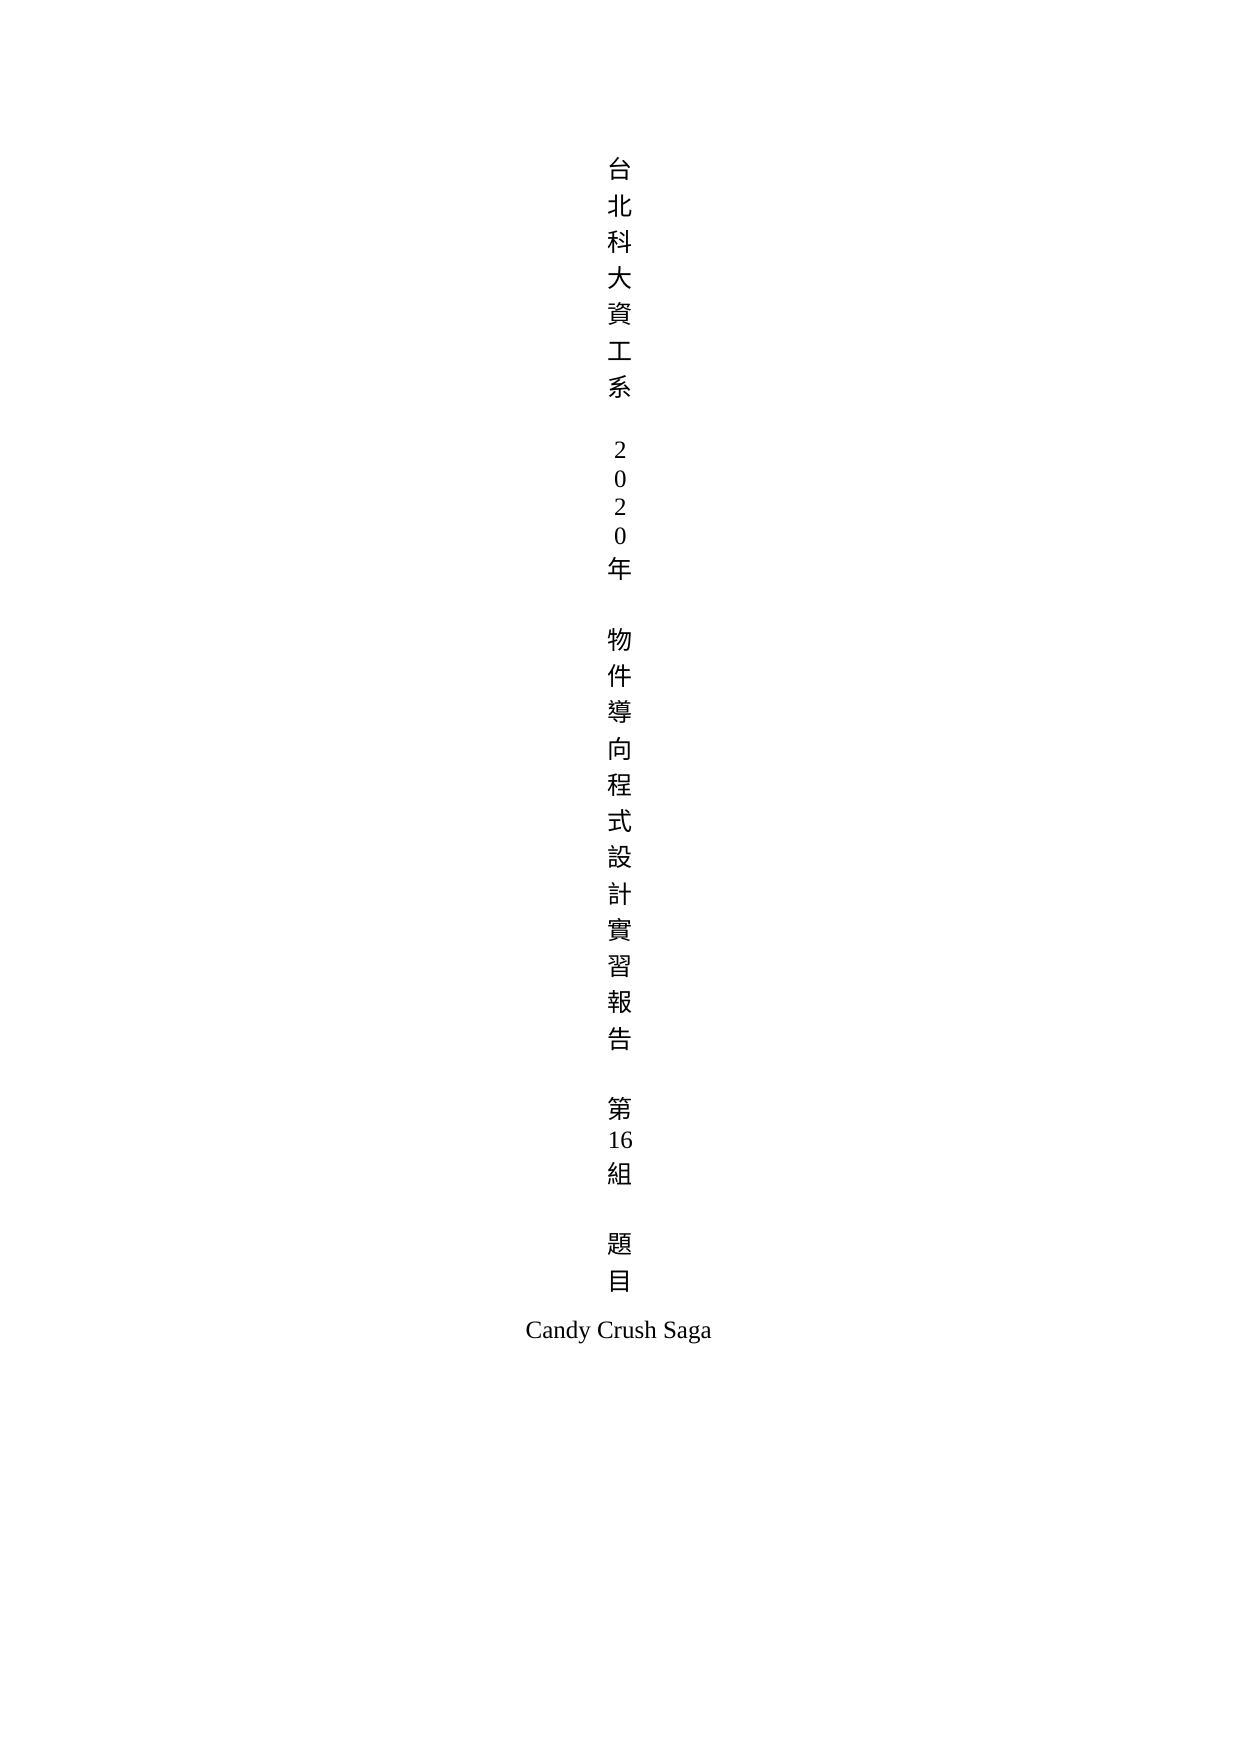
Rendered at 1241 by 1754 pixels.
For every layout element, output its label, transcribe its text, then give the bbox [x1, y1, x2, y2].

text 台 [187, 150, 1053, 186]
text 實 [187, 910, 1053, 947]
text 報 [187, 983, 1053, 1019]
text 資 [187, 295, 1053, 331]
text 2 [187, 492, 1053, 521]
text 16 [187, 1126, 1053, 1154]
text 告 [187, 1019, 1053, 1055]
text 0 [187, 464, 1053, 492]
text 年 [187, 550, 1053, 586]
text 件 [187, 657, 1053, 693]
text 大 [187, 259, 1053, 295]
text 設 [187, 838, 1053, 874]
text 式 [187, 802, 1053, 838]
text 向 [187, 729, 1053, 765]
text 導 [187, 693, 1053, 729]
text 目 [187, 1261, 1053, 1297]
text 習 [187, 947, 1053, 983]
text 第 [187, 1089, 1053, 1126]
text 2 [187, 435, 1053, 464]
text 科 [187, 222, 1053, 259]
text 組 [187, 1154, 1053, 1191]
text 工 [187, 331, 1053, 367]
text 北 [187, 186, 1053, 222]
text 題 [187, 1225, 1053, 1261]
text 物 [187, 620, 1053, 657]
text 0 [187, 521, 1053, 550]
text 程 [187, 765, 1053, 802]
text 計 [187, 874, 1053, 910]
text 系 [187, 367, 1053, 404]
